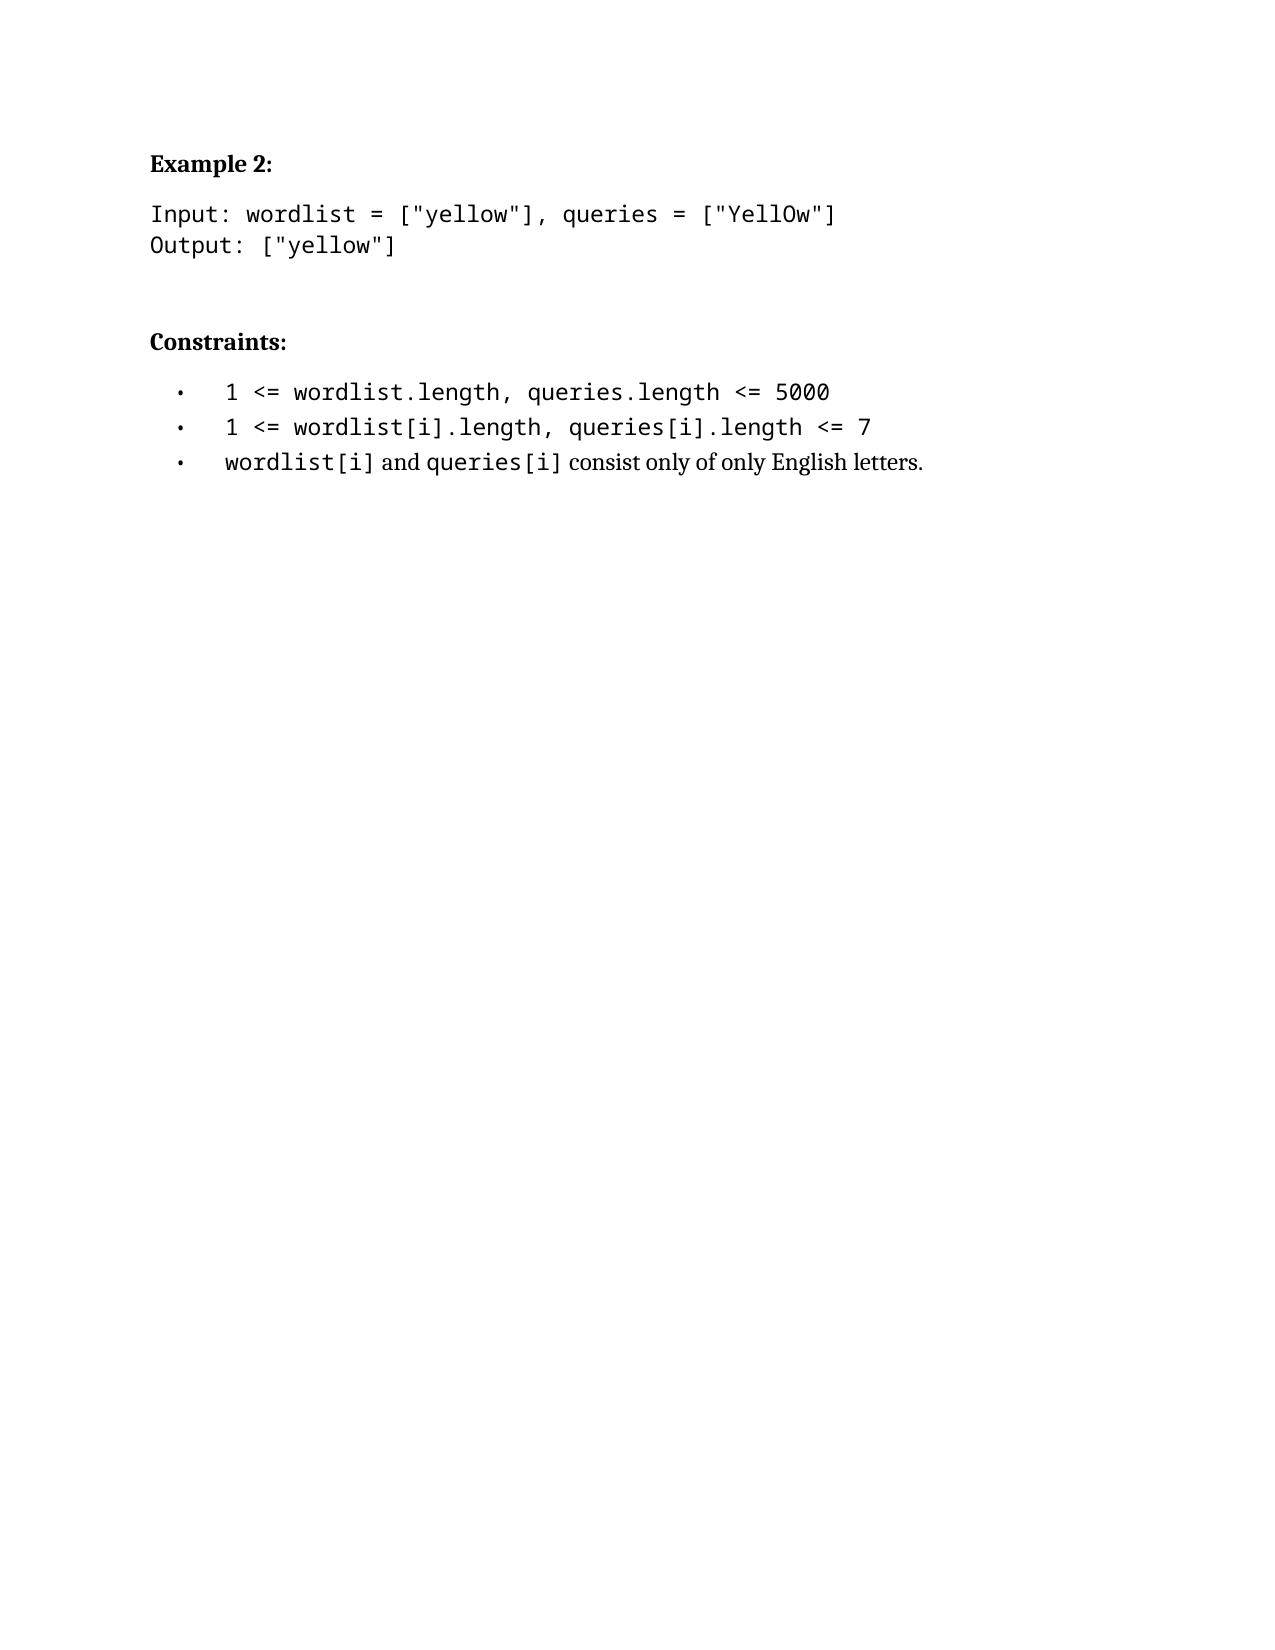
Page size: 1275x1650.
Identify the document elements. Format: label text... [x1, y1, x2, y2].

text Example 2: [150, 150, 1125, 179]
list wordlist[i] and queries[i] consist only of only English letters. [175, 446, 1125, 477]
list 1 <= wordlist[i].length, queries[i].length <= 7 [175, 411, 1125, 442]
text Input: wordlist = ["yellow"], queries = ["YellOw"] Output: ["yellow"] [150, 197, 1125, 260]
text Constraints: [150, 328, 1125, 357]
list 1 <= wordlist.length, queries.length <= 5000 [175, 376, 1125, 407]
